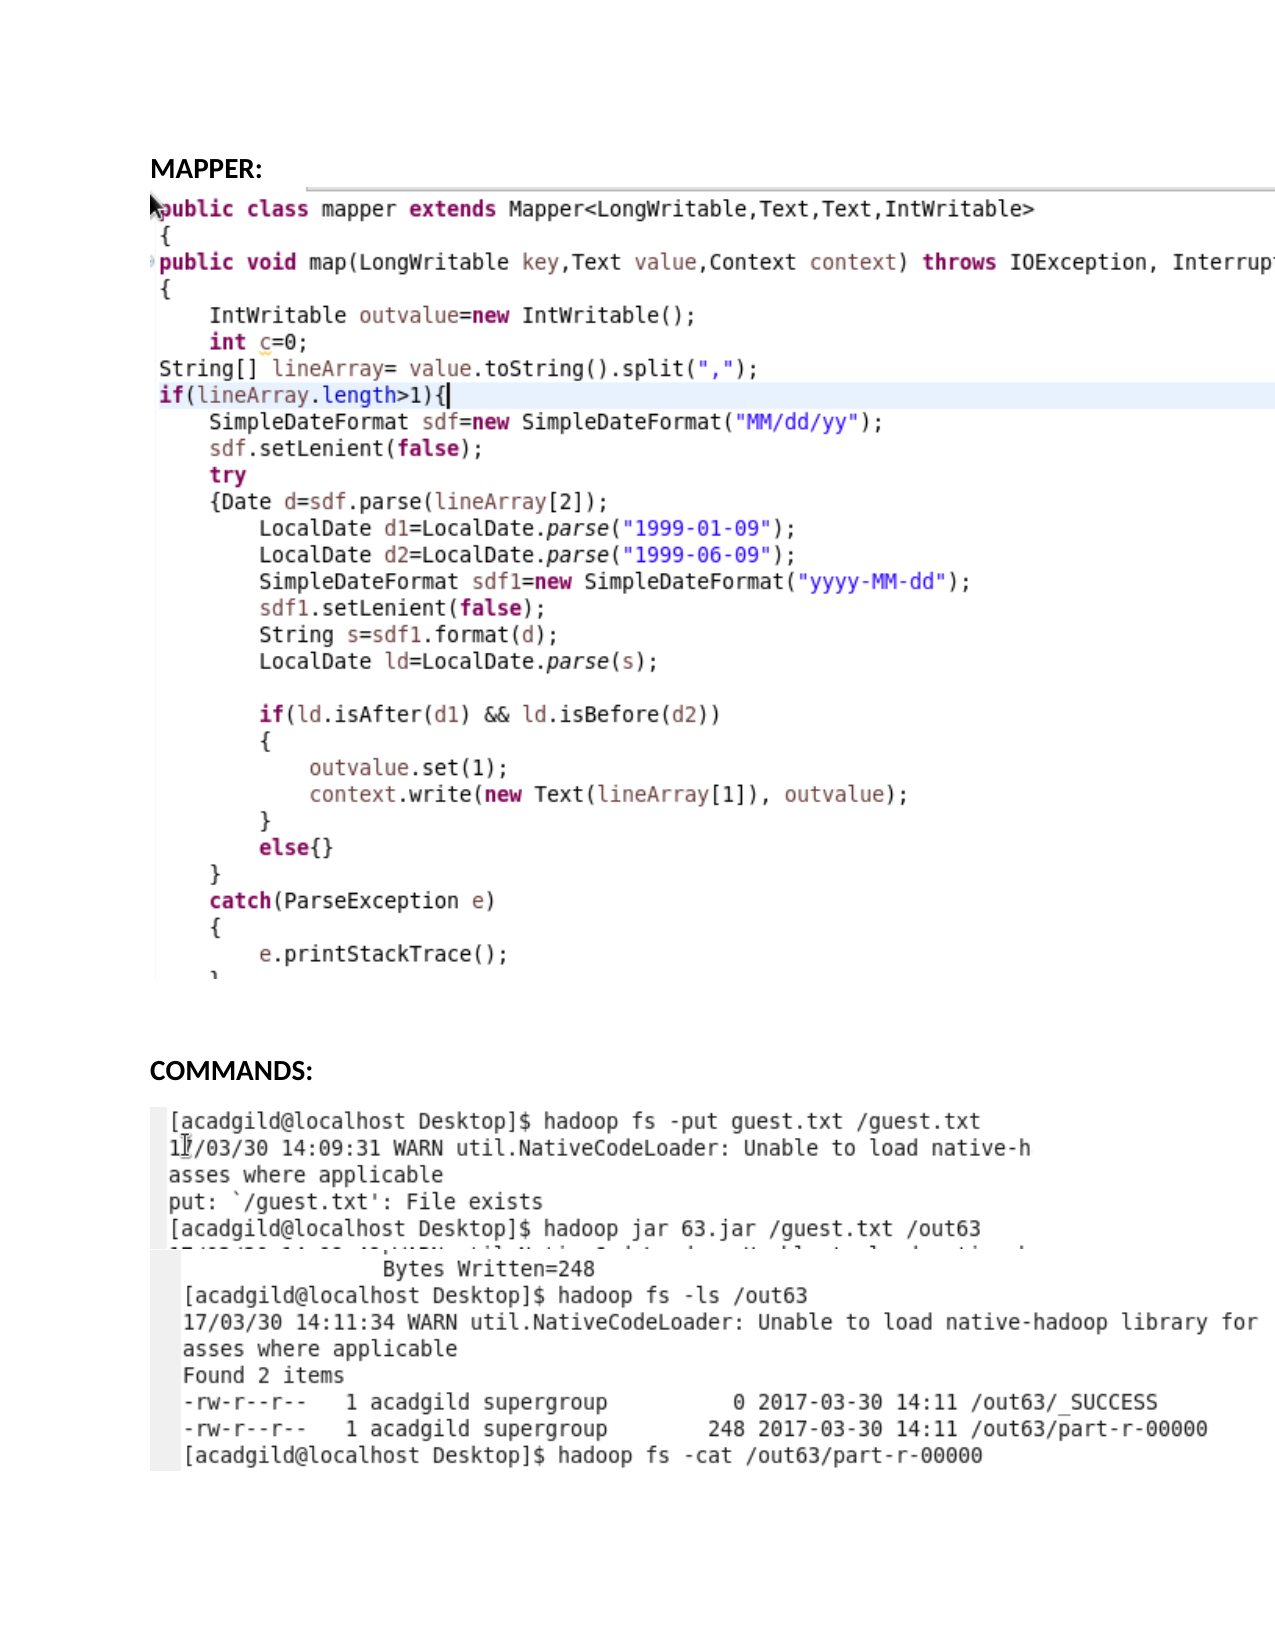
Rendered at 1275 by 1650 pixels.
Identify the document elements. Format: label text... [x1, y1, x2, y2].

picture [150, 187, 1275, 979]
picture [150, 1107, 1033, 1249]
text MAPPER: [150, 150, 1125, 187]
text COMMANDS: [150, 1052, 1125, 1088]
picture [150, 1250, 1260, 1471]
